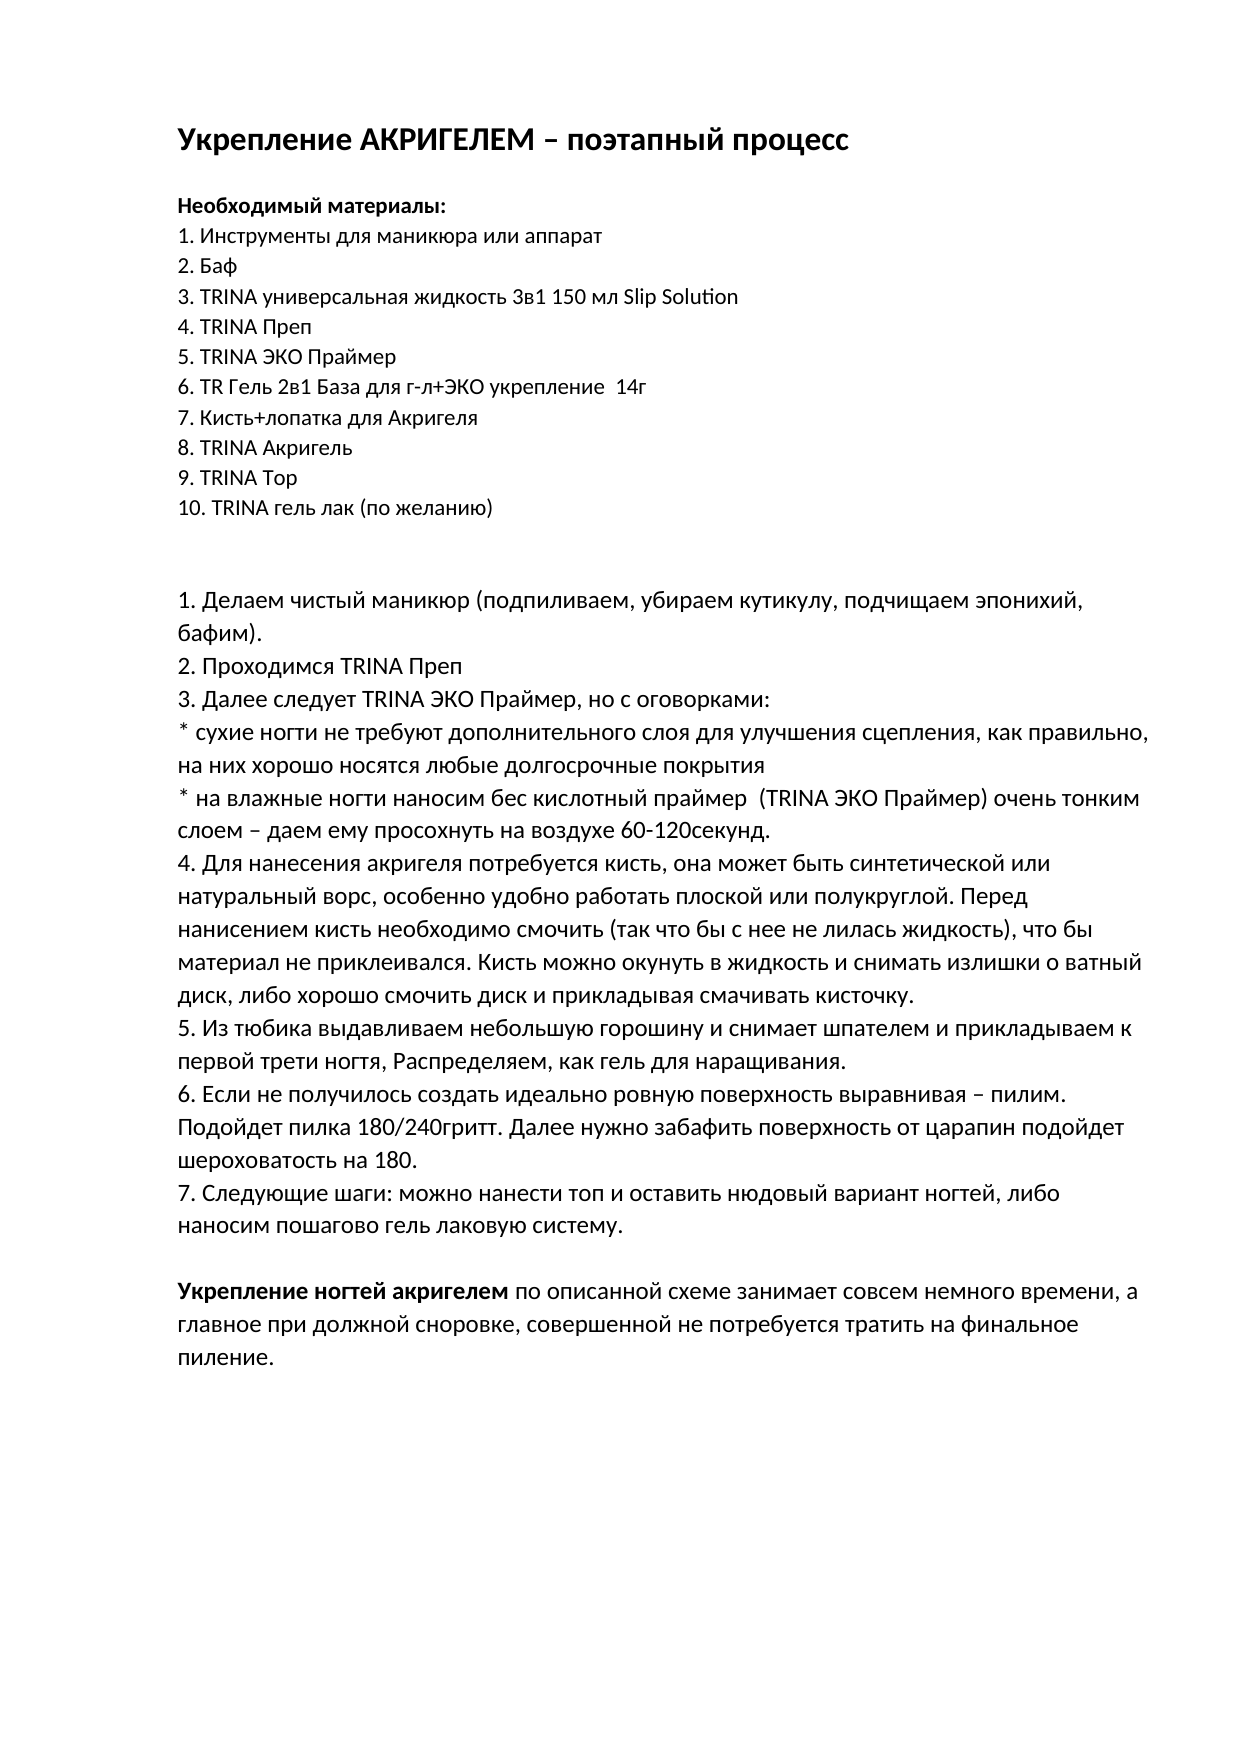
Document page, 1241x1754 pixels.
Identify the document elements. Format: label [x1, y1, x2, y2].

text [177, 118, 1152, 1608]
